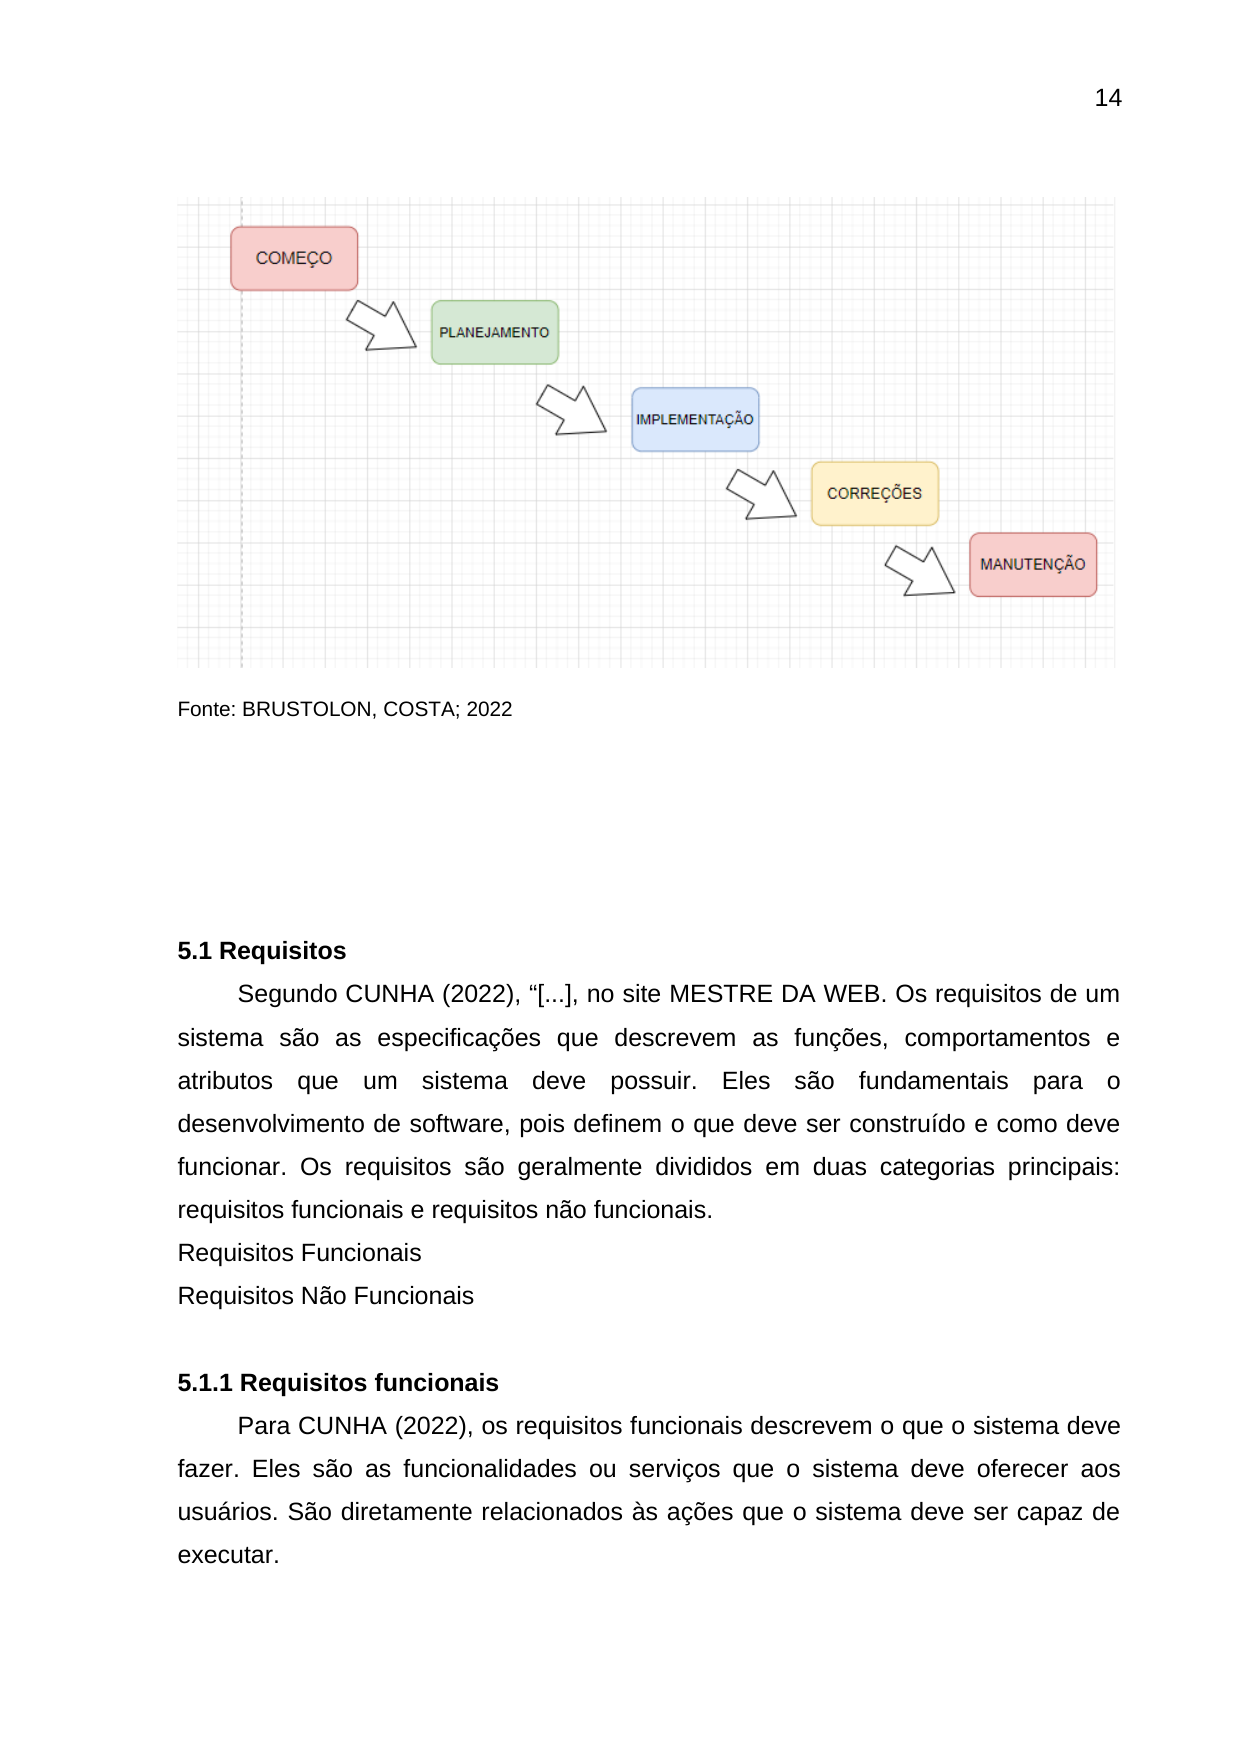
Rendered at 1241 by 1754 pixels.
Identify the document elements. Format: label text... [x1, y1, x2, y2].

text Requisitos Não Funcionais [177, 1281, 1122, 1310]
subtitle 5.1.1 Requisitos funcionais [177, 1367, 1122, 1396]
picture [177, 197, 1116, 668]
text Segundo CUNHA (2022), “[...], no site MESTRE DA WEB. Os requisitos de um sistema são as especificações que descrevem as funções, comportamentos e atributos que um sistema deve possuir. Eles são fundamentais para o desenvolvimento de software, pois definem o que deve ser construído e como deve funcionar. Os requisitos são geralmente divididos em duas categorias principais: requisitos funcionais e requisitos não funcionais. [177, 979, 1122, 1224]
text Requisitos Funcionais [177, 1238, 1122, 1267]
text Fonte: BRUSTOLON, COSTA; 2022 [177, 697, 1122, 721]
subtitle 5.1 Requisitos [177, 936, 1122, 965]
text Para CUNHA (2022), os requisitos funcionais descrevem o que o sistema deve fazer. Eles são as funcionalidades ou serviços que o sistema deve oferecer aos usuários. São diretamente relacionados às ações que o sistema deve ser capaz de executar. [177, 1411, 1122, 1569]
